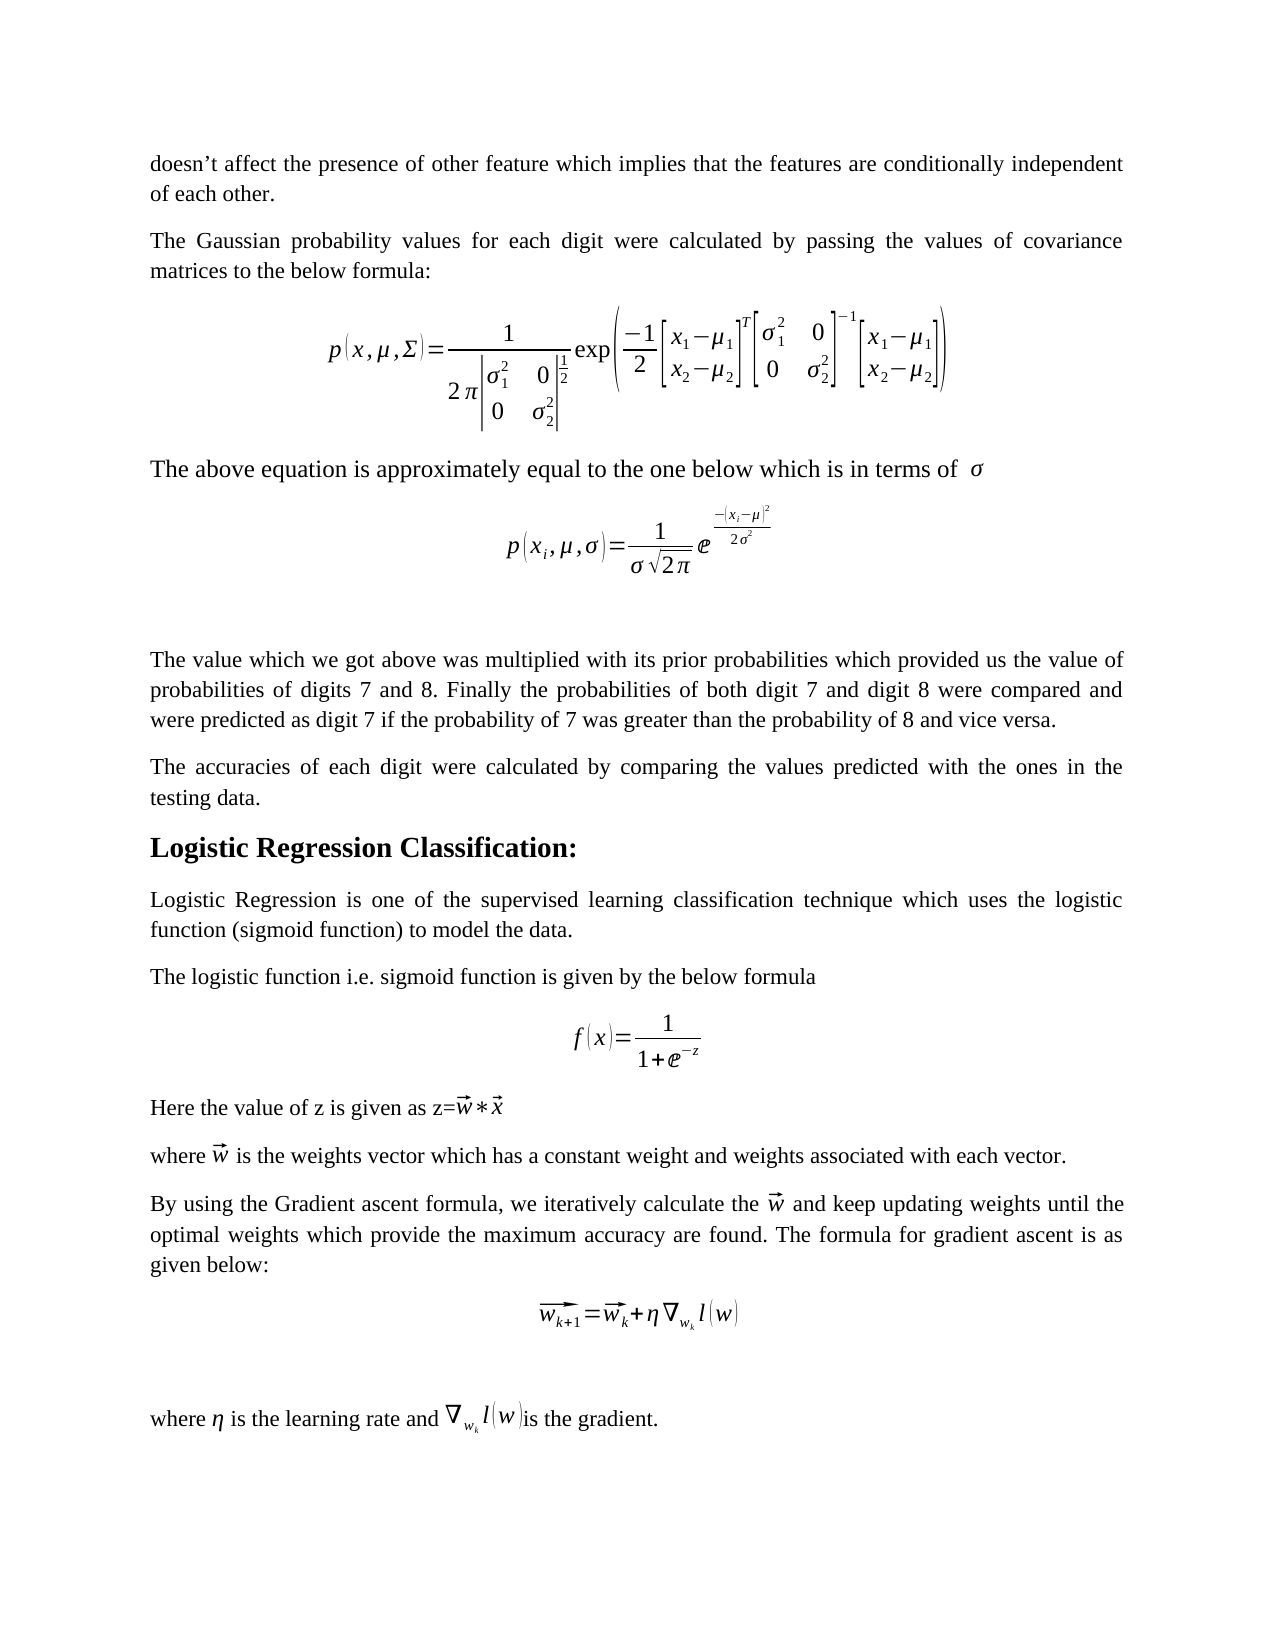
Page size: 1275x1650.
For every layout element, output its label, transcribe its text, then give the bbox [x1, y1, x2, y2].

text The logistic function i.e. sigmoid function is given by the below formula [150, 963, 1125, 989]
text Here the value of z is given as z= [150, 1093, 1125, 1121]
text The Gaussian probability values for each digit were calculated by passing the values of covariance matrices to the below formula: [150, 227, 1125, 284]
text The above equation is approximately equal to the one below which is in terms of [150, 454, 1125, 482]
text By using the Gradient ascent formula, we iteratively calculate the and keep updating weights until the optimal weights which provide the maximum accuracy are found. The formula for gradient ascent is as given below: [150, 1189, 1125, 1277]
text The accuracies of each digit were calculated by comparing the values predicted with the ones in the testing data. [150, 753, 1125, 810]
text Logistic Regression is one of the supervised learning classification technique which uses the logistic function (sigmoid function) to model the data. [150, 886, 1125, 942]
text The value which we got above was multiplied with its prior probabilities which provided us the value of probabilities of digits 7 and 8. Finally the probabilities of both digit 7 and digit 8 were compared and were predicted as digit 7 if the probability of 7 was greater than the probability of 8 and vice versa. [150, 646, 1125, 733]
text where is the weights vector which has a constant weight and weights associated with each vector. [150, 1141, 1125, 1169]
text where is the learning rate and is the gradient. [150, 1401, 1125, 1436]
text Logistic Regression Classification: [150, 831, 1125, 864]
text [150, 150, 1125, 207]
